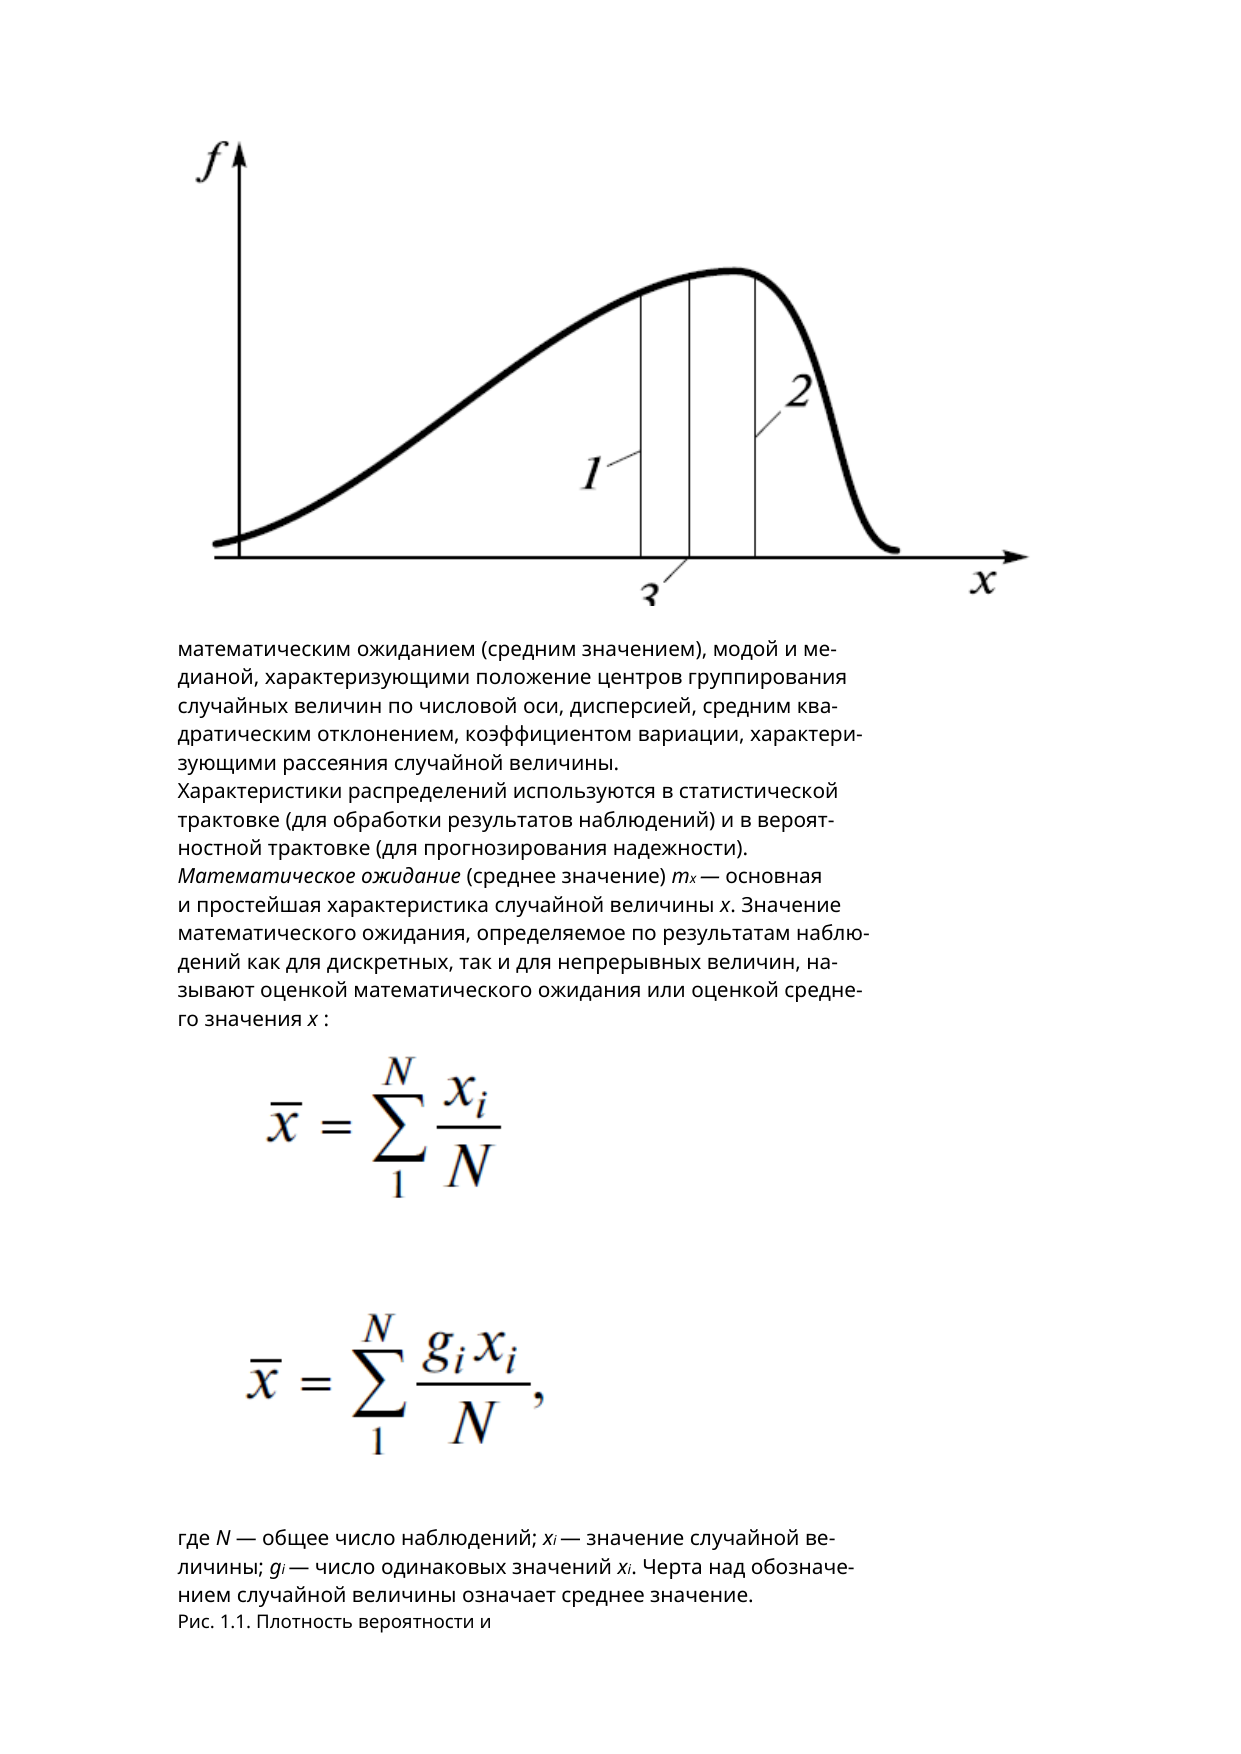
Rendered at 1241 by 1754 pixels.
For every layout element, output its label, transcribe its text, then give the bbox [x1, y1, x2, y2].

text дений как для дискретных, так и для непрерывных величин, на- [177, 947, 1152, 975]
text дратическим отклонением, коэффициентом вариации, характери- [177, 719, 1152, 748]
text ностной трактовке (для прогнозирования надежности). [177, 833, 1152, 862]
text личины; gi — число одинаковых значений xi. Черта над обозначе- [177, 1552, 1152, 1580]
text нием случайной величины означает среднее значение. [177, 1580, 1152, 1609]
text математическим ожиданием (средним значением), модой и ме- [177, 634, 1152, 662]
text дианой, характеризующими положение центров группирования [177, 662, 1152, 691]
text Математическое ожидание (среднее значение) mx — основная [177, 862, 1152, 890]
text го значения x : [177, 1004, 1152, 1032]
text математического ожидания, определяемое по результатам наблю- [177, 918, 1152, 947]
text где N — общее число наблюдений; xi — значение случайной ве- [177, 1523, 1152, 1552]
text трактовке (для обработки результатов наблюдений) и в вероят- [177, 805, 1152, 833]
text и простейшая характеристика случайной величины х. Значение [177, 890, 1152, 918]
text зывают оценкой математического ожидания или оценкой средне- [177, 975, 1152, 1004]
text Характеристики распределений используются в статистической [177, 776, 1152, 805]
text Рис. 1.1. Плотность вероятности и [177, 1609, 1152, 1634]
text случайных величин по числовой оси, дисперсией, средним ква- [177, 691, 1152, 719]
text зующими рассеяния случайной величины. [177, 748, 1152, 776]
